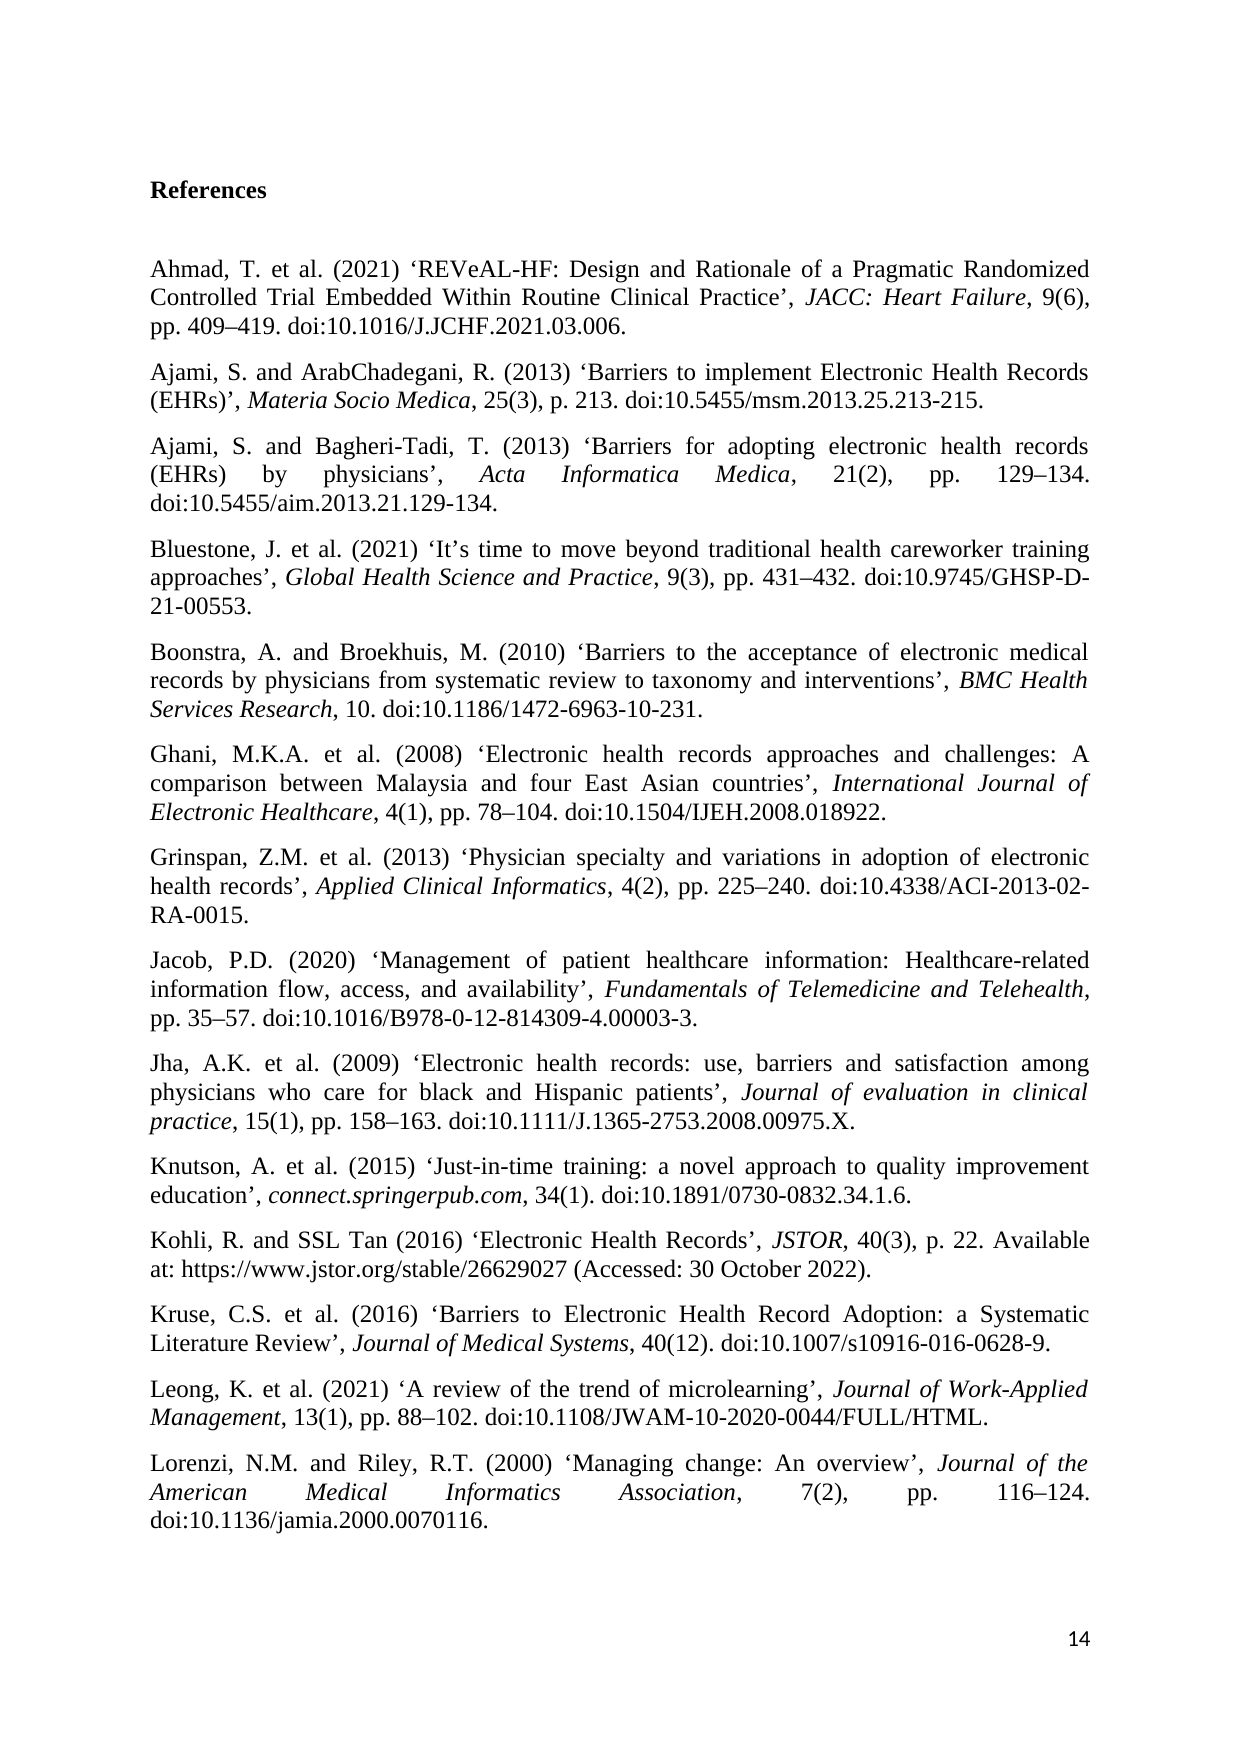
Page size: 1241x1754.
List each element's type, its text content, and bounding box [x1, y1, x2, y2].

text Jha, A.K. et al. (2009) ‘Electronic health records: use, barriers and satisfaction among physicians who care for black and Hispanic patients’, Journal of evaluation in clinical practice, 15(1), pp. 158–163. doi:10.1111/J.1365-2753.2008.00975.X. [150, 1048, 1090, 1134]
text Bluestone, J. et al. (2021) ‘It’s time to move beyond traditional health careworker training approaches’, Global Health Science and Practice, 9(3), pp. 431–432. doi:10.9745/GHSP-D-21-00553. [150, 534, 1090, 620]
text Kruse, C.S. et al. (2016) ‘Barriers to Electronic Health Record Adoption: a Systematic Literature Review’, Journal of Medical Systems, 40(12). doi:10.1007/s10916-016-0628-9. [150, 1299, 1090, 1357]
text Ajami, S. and ArabChadegani, R. (2013) ‘Barriers to implement Electronic Health Records (EHRs)’, Materia Socio Medica, 25(3), p. 213. doi:10.5455/msm.2013.25.213-215. [150, 357, 1090, 414]
text Ahmad, T. et al. (2021) ‘REVeAL-HF: Design and Rationale of a Pragmatic Randomized Controlled Trial Embedded Within Routine Clinical Practice’, JACC: Heart Failure, 9(6), pp. 409–419. doi:10.1016/J.JCHF.2021.03.006. [150, 254, 1090, 340]
text Ghani, M.K.A. et al. (2008) ‘Electronic health records approaches and challenges: A comparison between Malaysia and four East Asian countries’, International Journal of Electronic Healthcare, 4(1), pp. 78–104. doi:10.1504/IJEH.2008.018922. [150, 739, 1090, 826]
text Leong, K. et al. (2021) ‘A review of the trend of microlearning’, Journal of Work-Applied Management, 13(1), pp. 88–102. doi:10.1108/JWAM-10-2020-0044/FULL/HTML. [150, 1374, 1090, 1431]
subtitle References [150, 175, 1090, 204]
text Lorenzi, N.M. and Riley, R.T. (2000) ‘Managing change: An overview’, Journal of the American Medical Informatics Association, 7(2), pp. 116–124. doi:10.1136/jamia.2000.0070116. [150, 1448, 1090, 1534]
text Boonstra, A. and Broekhuis, M. (2010) ‘Barriers to the acceptance of electronic medical records by physicians from systematic review to taxonomy and interventions’, BMC Health Services Research, 10. doi:10.1186/1472-6963-10-231. [150, 637, 1090, 723]
text Kohli, R. and SSL Tan (2016) ‘Electronic Health Records’, JSTOR, 40(3), p. 22. Available at: https://www.jstor.org/stable/26629027 (Accessed: 30 October 2022). [150, 1225, 1090, 1283]
text Knutson, A. et al. (2015) ‘Just-in-time training: a novel approach to quality improvement education’, connect.springerpub.com, 34(1). doi:10.1891/0730-0832.34.1.6. [150, 1151, 1090, 1209]
text Ajami, S. and Bagheri-Tadi, T. (2013) ‘Barriers for adopting electronic health records (EHRs) by physicians’, Acta Informatica Medica, 21(2), pp. 129–134. doi:10.5455/aim.2013.21.129-134. [150, 431, 1090, 517]
text Grinspan, Z.M. et al. (2013) ‘Physician specialty and variations in adoption of electronic health records’, Applied Clinical Informatics, 4(2), pp. 225–240. doi:10.4338/ACI-2013-02-RA-0015. [150, 842, 1090, 929]
text Jacob, P.D. (2020) ‘Management of patient healthcare information: Healthcare-related information flow, access, and availability’, Fundamentals of Telemedicine and Telehealth, pp. 35–57. doi:10.1016/B978-0-12-814309-4.00003-3. [150, 945, 1090, 1032]
